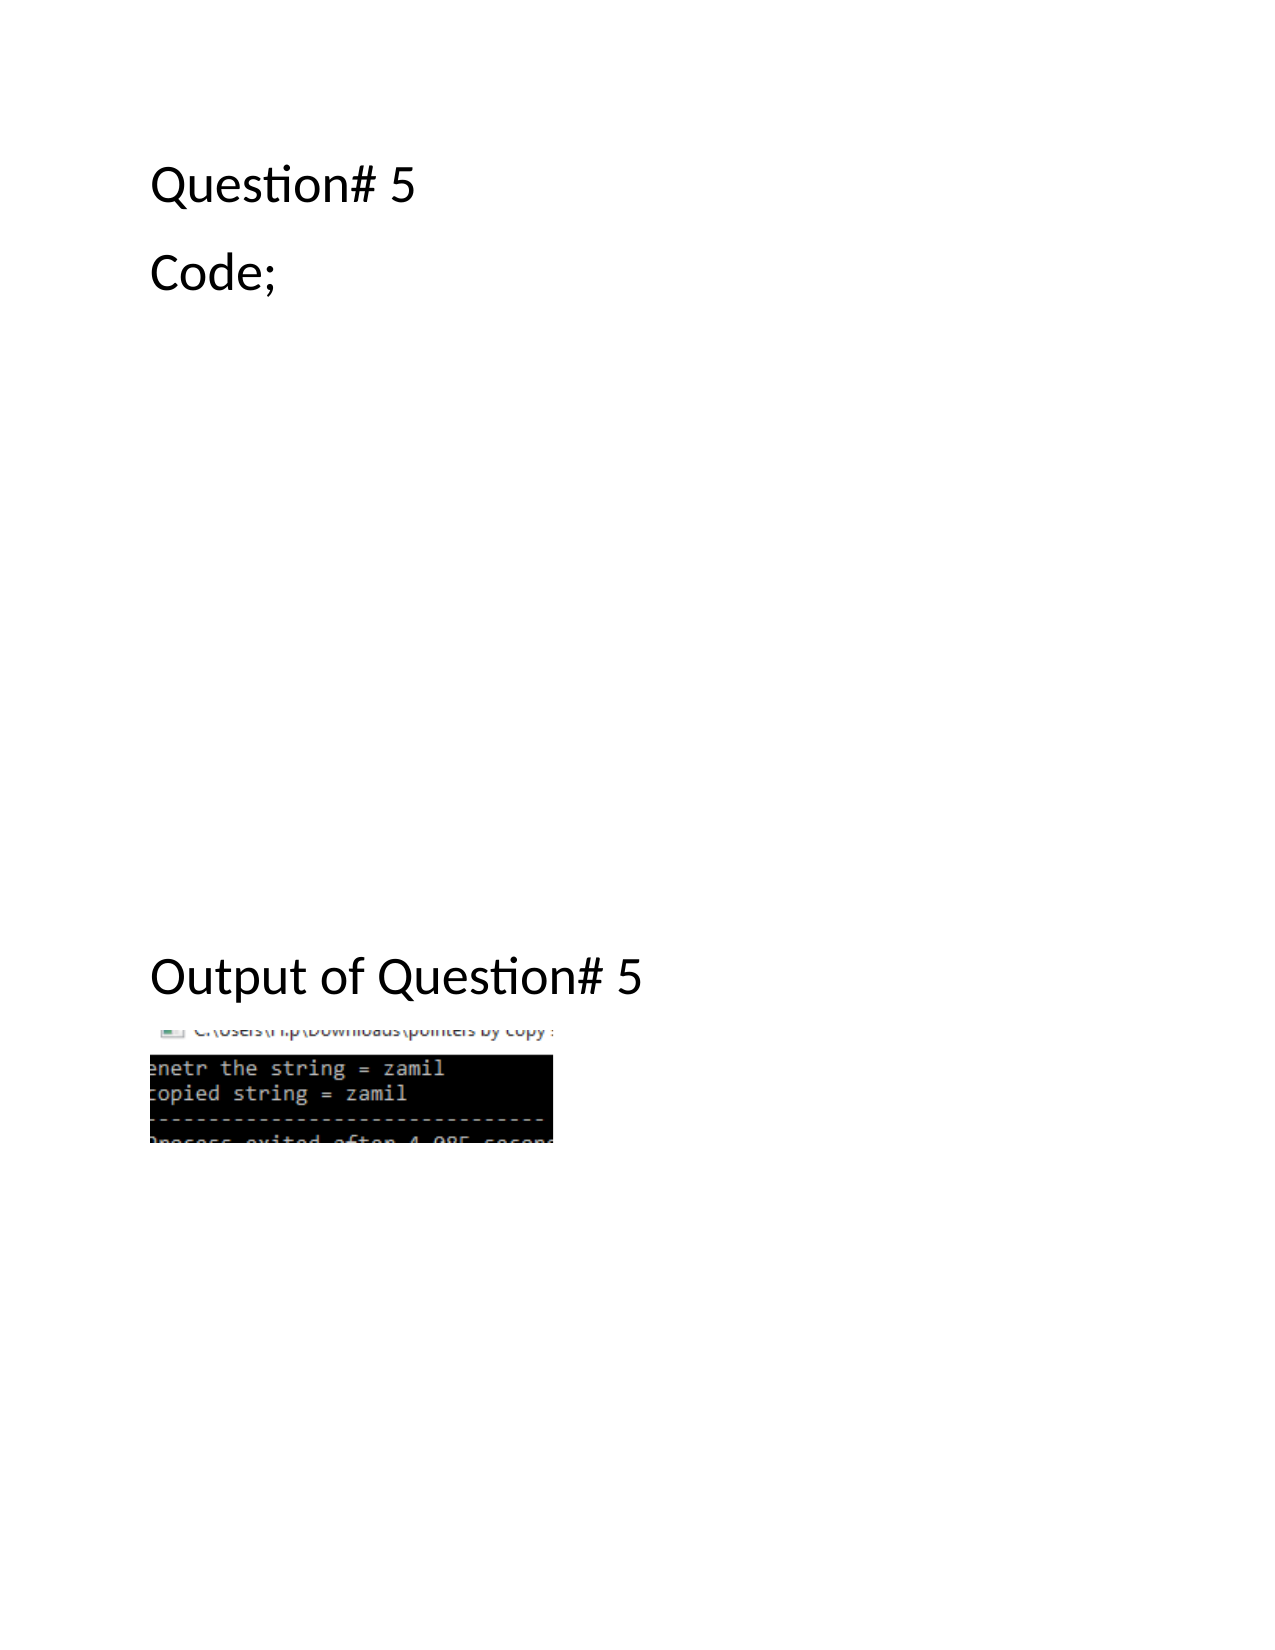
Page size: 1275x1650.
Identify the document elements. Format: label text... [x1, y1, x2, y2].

picture [150, 1030, 554, 1143]
text Question# 5 [150, 150, 1125, 216]
text Output of Question# 5 [150, 942, 1125, 1008]
text Code; [150, 238, 1125, 304]
